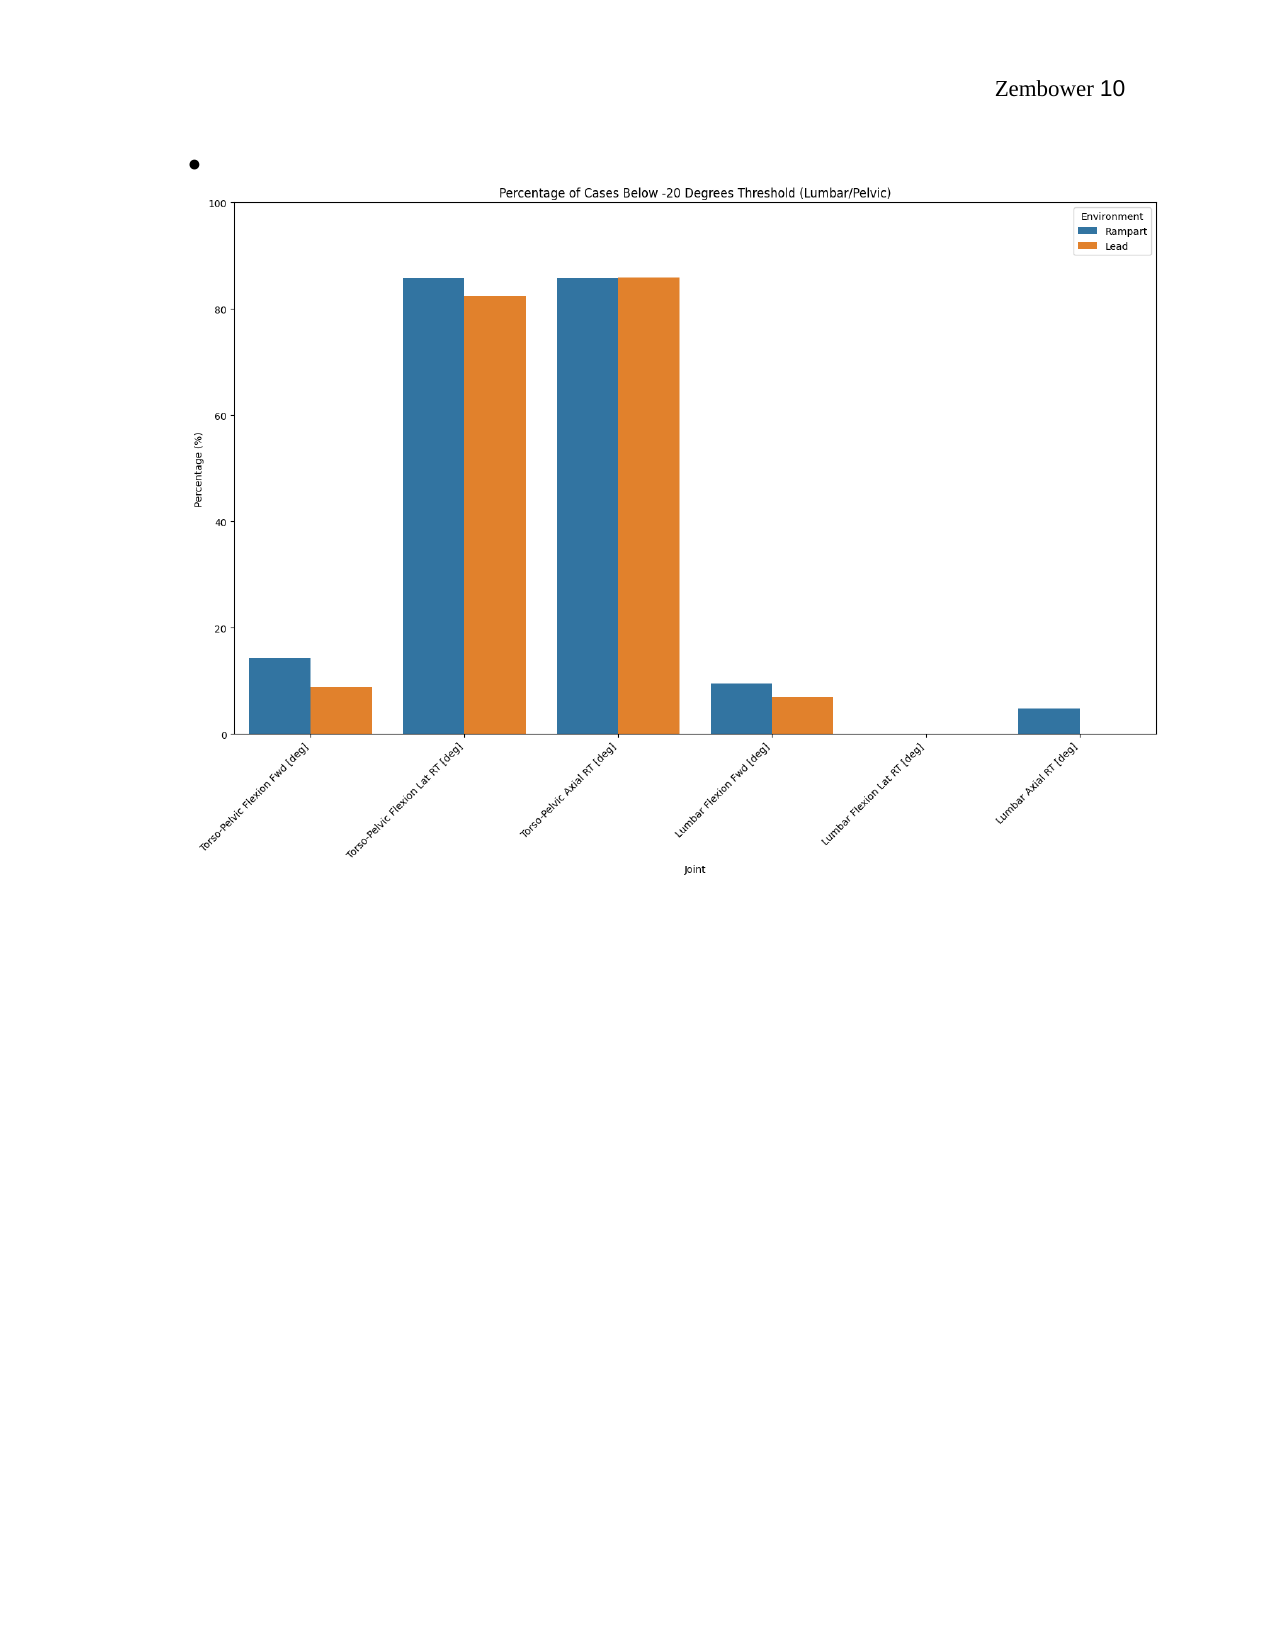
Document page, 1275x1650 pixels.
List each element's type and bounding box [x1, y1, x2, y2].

picture [187, 180, 1163, 881]
